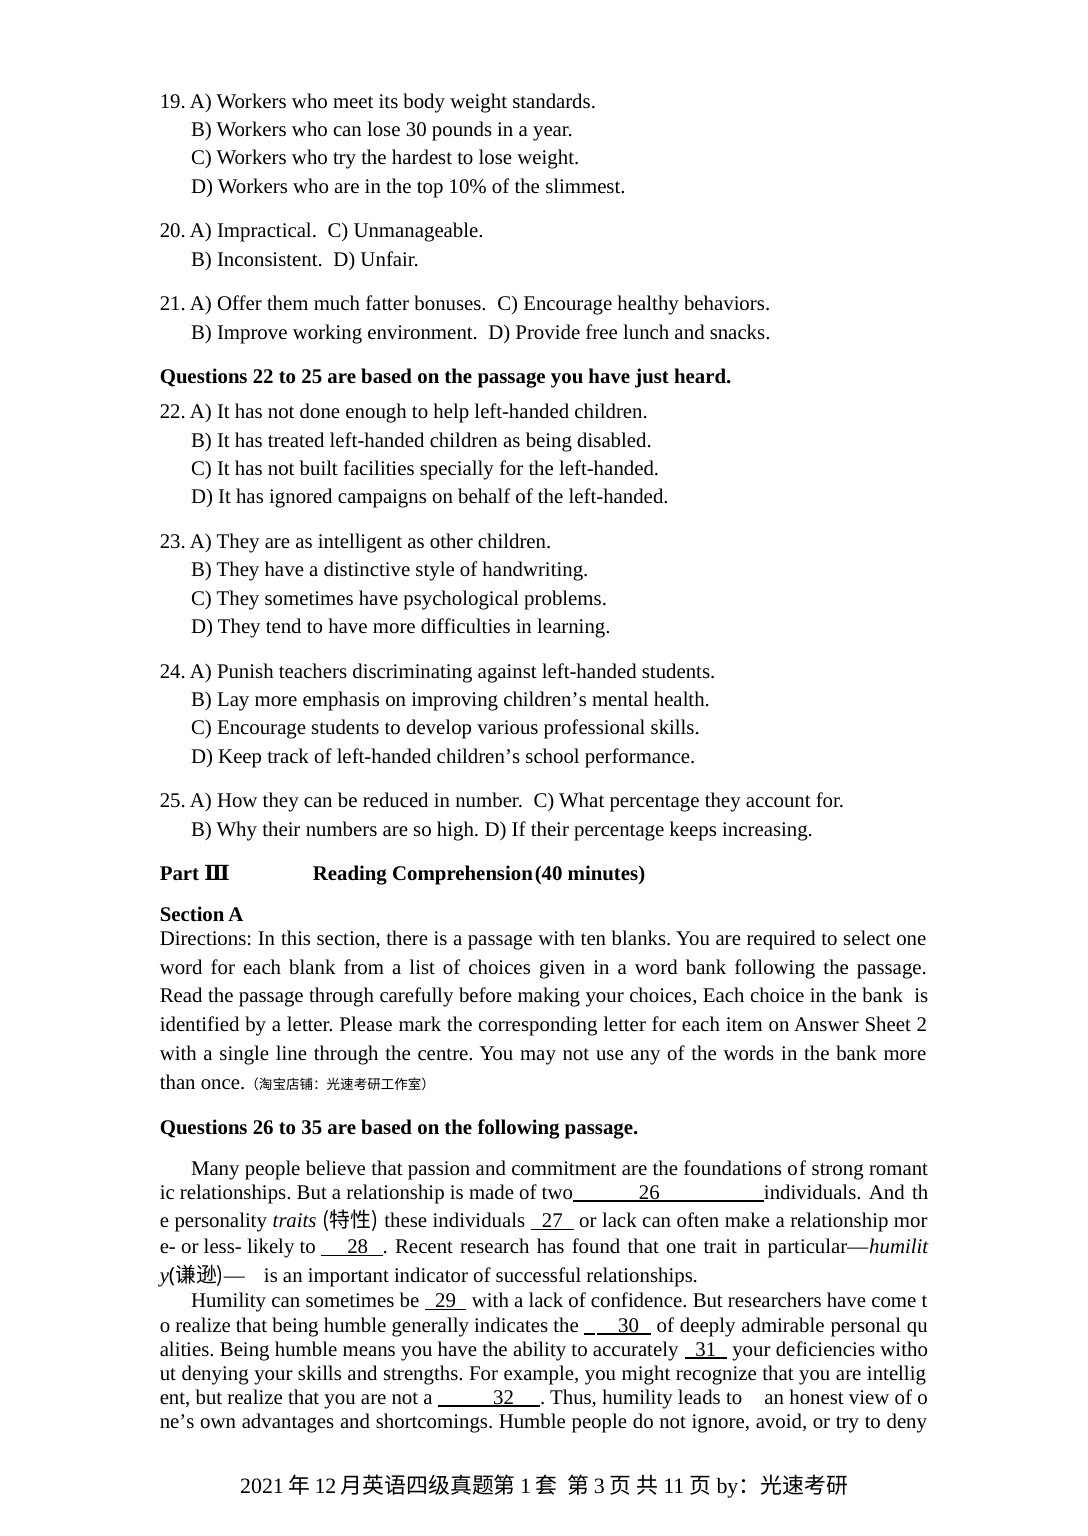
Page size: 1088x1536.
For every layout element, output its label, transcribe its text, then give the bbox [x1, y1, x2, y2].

text B) Why their numbers are so high. D) If their percentage keeps increasing. [159, 817, 928, 841]
text C) Encourage students to develop various professional skills. [159, 715, 928, 739]
text 20. A) Impractical. C) Unmanageable. [159, 218, 928, 242]
text B) Inconsistent. D) Unfair. [159, 247, 928, 271]
text 24. A) Punish teachers discriminating against left-handed students. [159, 658, 928, 683]
text Questions 22 to 25 are based on the passage you have just heard. [159, 364, 928, 388]
text Part Ⅲ Reading Comprehension (40 minutes) [159, 861, 928, 885]
text 23. A) They are as intelligent as other children. [159, 529, 928, 553]
text C) They sometimes have psychological problems. [159, 586, 928, 609]
text Questions 26 to 35 are based on the following passage. [159, 1115, 928, 1139]
text B) It has treated left-handed children as being disabled. [159, 427, 928, 452]
text C) Workers who try the hardest to lose weight. [159, 145, 928, 169]
text Directions: In this section, there is a passage with ten blanks. You are required to select one word for each blank from a list of choices given in a word bank following the passage. Read the passage through carefully before making your choices, Each choice in the bank is identified by a letter. Please mark the corresponding letter for each item on Answer Sheet 2 with a single line through the centre. You may not use any of the words in the bank more than once.（淘宝店铺：光速考研工作室） [159, 926, 928, 1094]
text 25. A) How they can be reduced in number. C) What percentage they account for. [159, 788, 928, 812]
text B) Lay more emphasis on improving children’s mental health. [159, 687, 928, 711]
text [159, 1288, 928, 1433]
text B) They have a distinctive style of handwriting. [159, 557, 928, 581]
text D) It has ignored campaigns on behalf of the left-handed. [159, 484, 928, 508]
text D) Keep track of left-handed children’s school performance. [159, 743, 928, 768]
text 21. A) Offer them much fatter bonuses. C) Encourage healthy behaviors. [159, 291, 928, 315]
text B) Workers who can lose 30 pounds in a year. [159, 117, 928, 141]
text 22. A) It has not done enough to help left-handed children. [159, 399, 928, 423]
text 19. A) Workers who meet its body weight standards. [159, 88, 928, 113]
text D) Workers who are in the top 10% of the slimmest. [159, 173, 928, 198]
text D) They tend to have more difficulties in learning. [159, 614, 928, 638]
text Many people believe that passion and commitment are the foundations of strong romantic relationships. But a relationship is made of two 26 individuals. And the personality traits (特性) these individuals 27 or lack can often make a relationship more- or less- likely to 28 . Recent research has found that one trait in particular—humility(谦逊)— is an important indicator of successful relationships. [159, 1156, 928, 1288]
text B) Improve working environment. D) Provide free lunch and snacks. [159, 319, 928, 344]
text C) It has not built facilities specially for the left-handed. [159, 456, 928, 480]
text Section A [159, 902, 928, 926]
